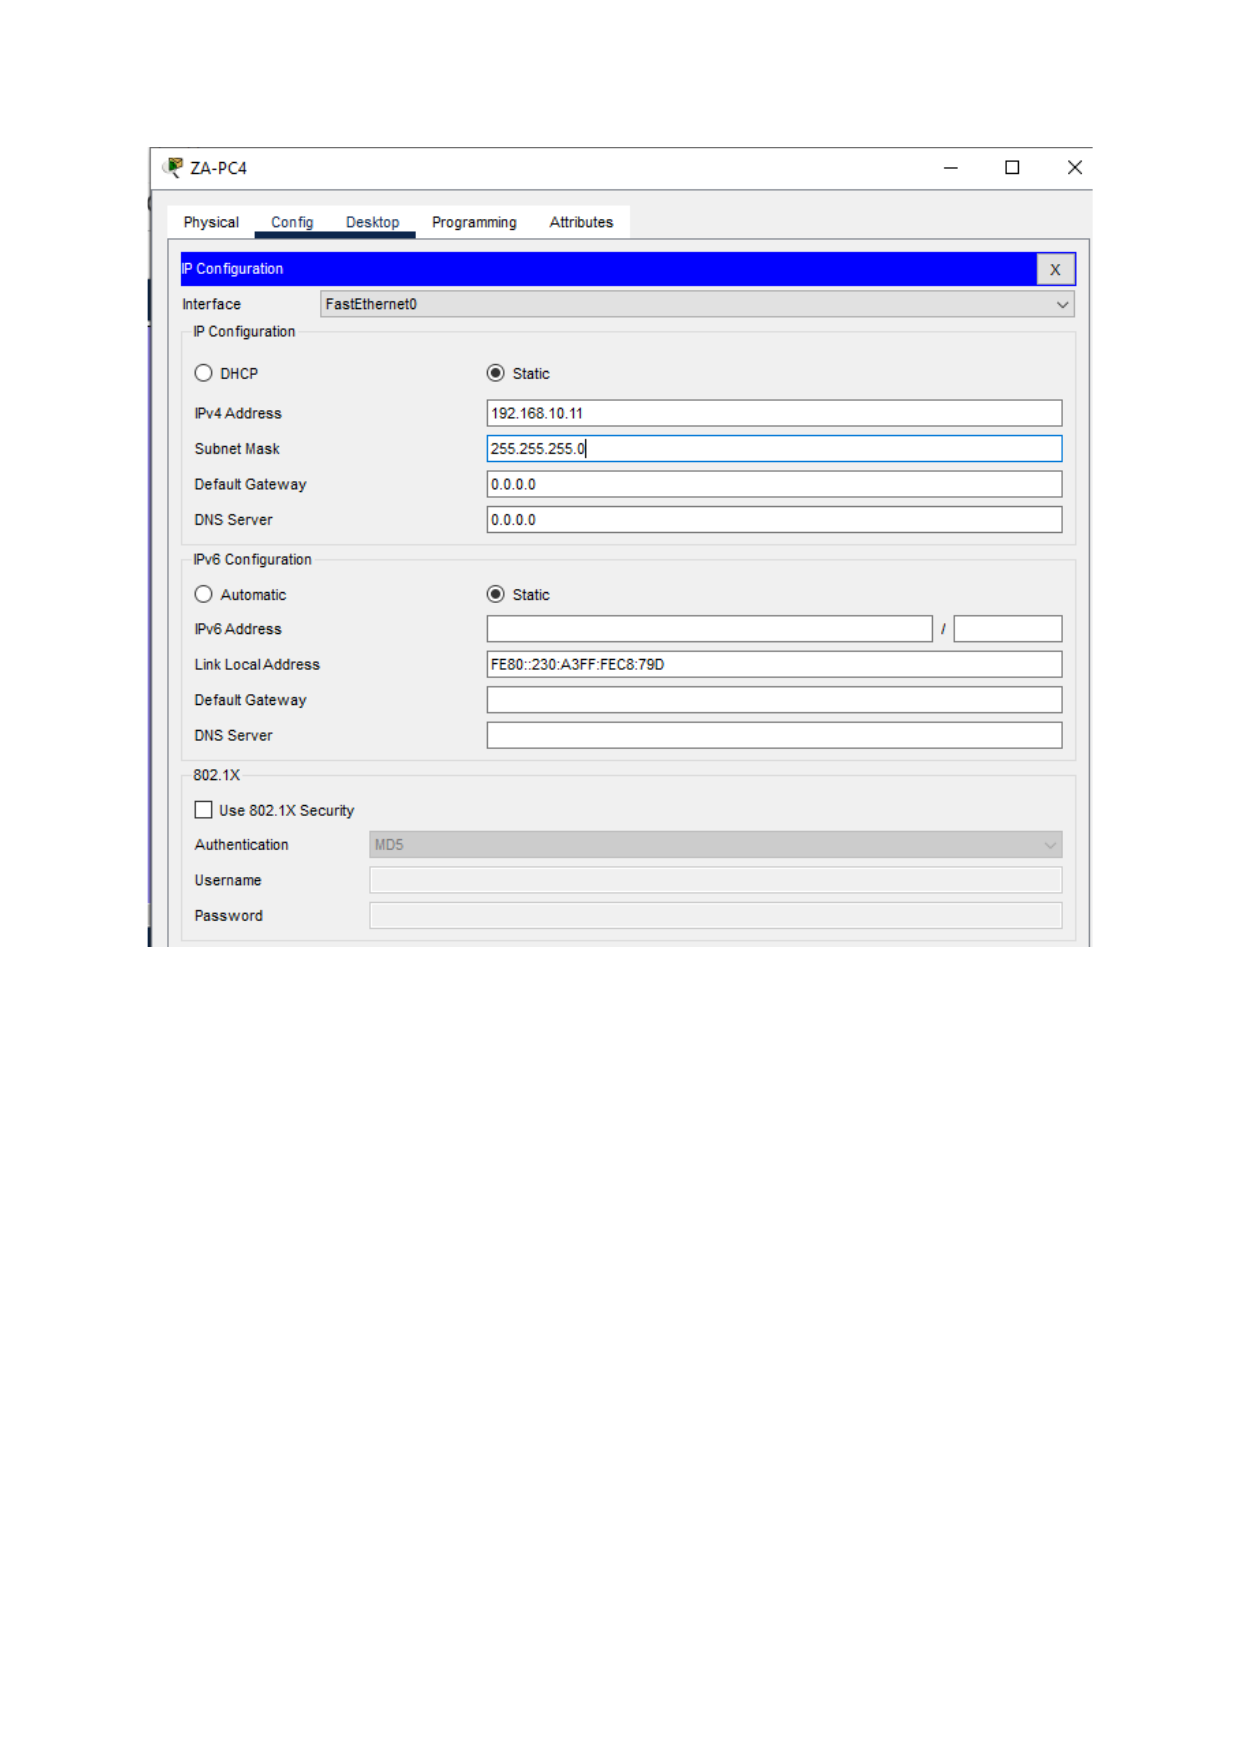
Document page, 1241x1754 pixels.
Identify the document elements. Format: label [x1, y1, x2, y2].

picture [147, 147, 1093, 947]
